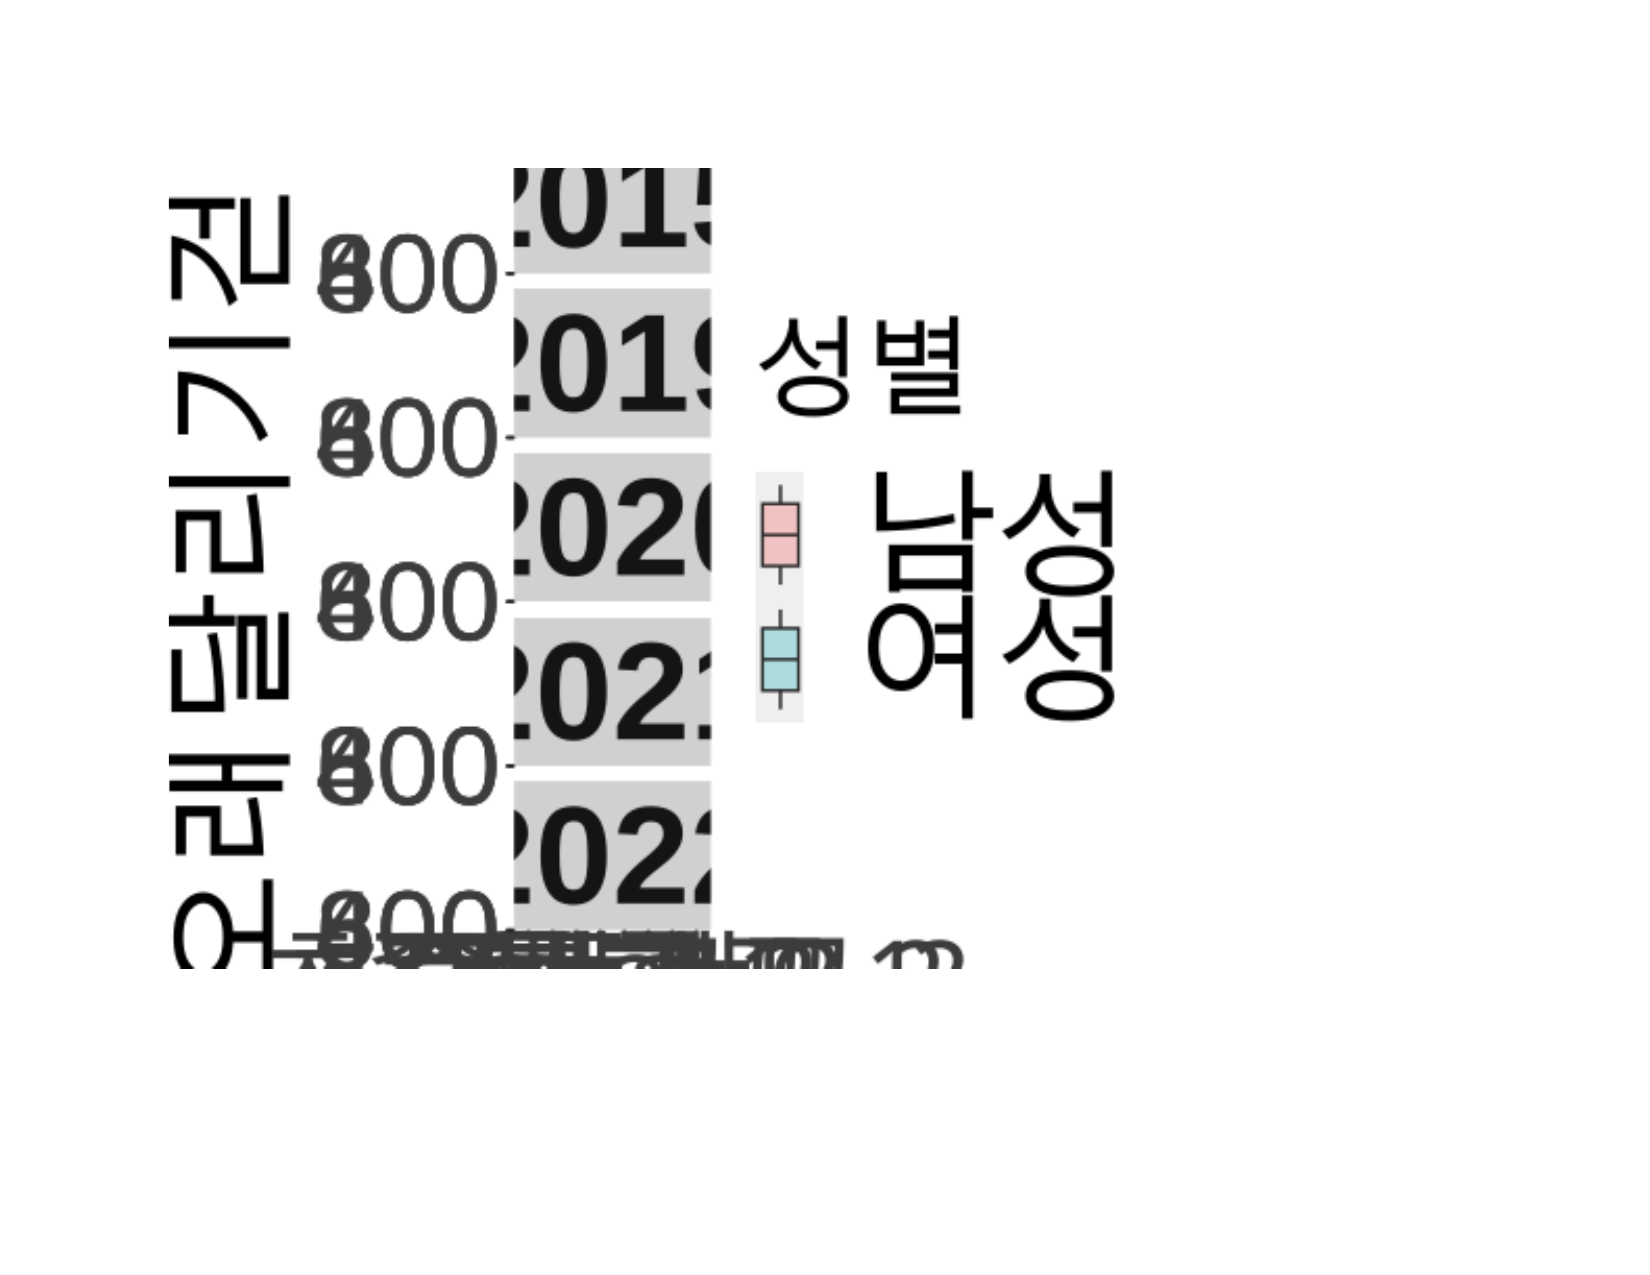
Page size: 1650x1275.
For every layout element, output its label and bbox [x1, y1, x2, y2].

picture [168, 168, 1169, 969]
